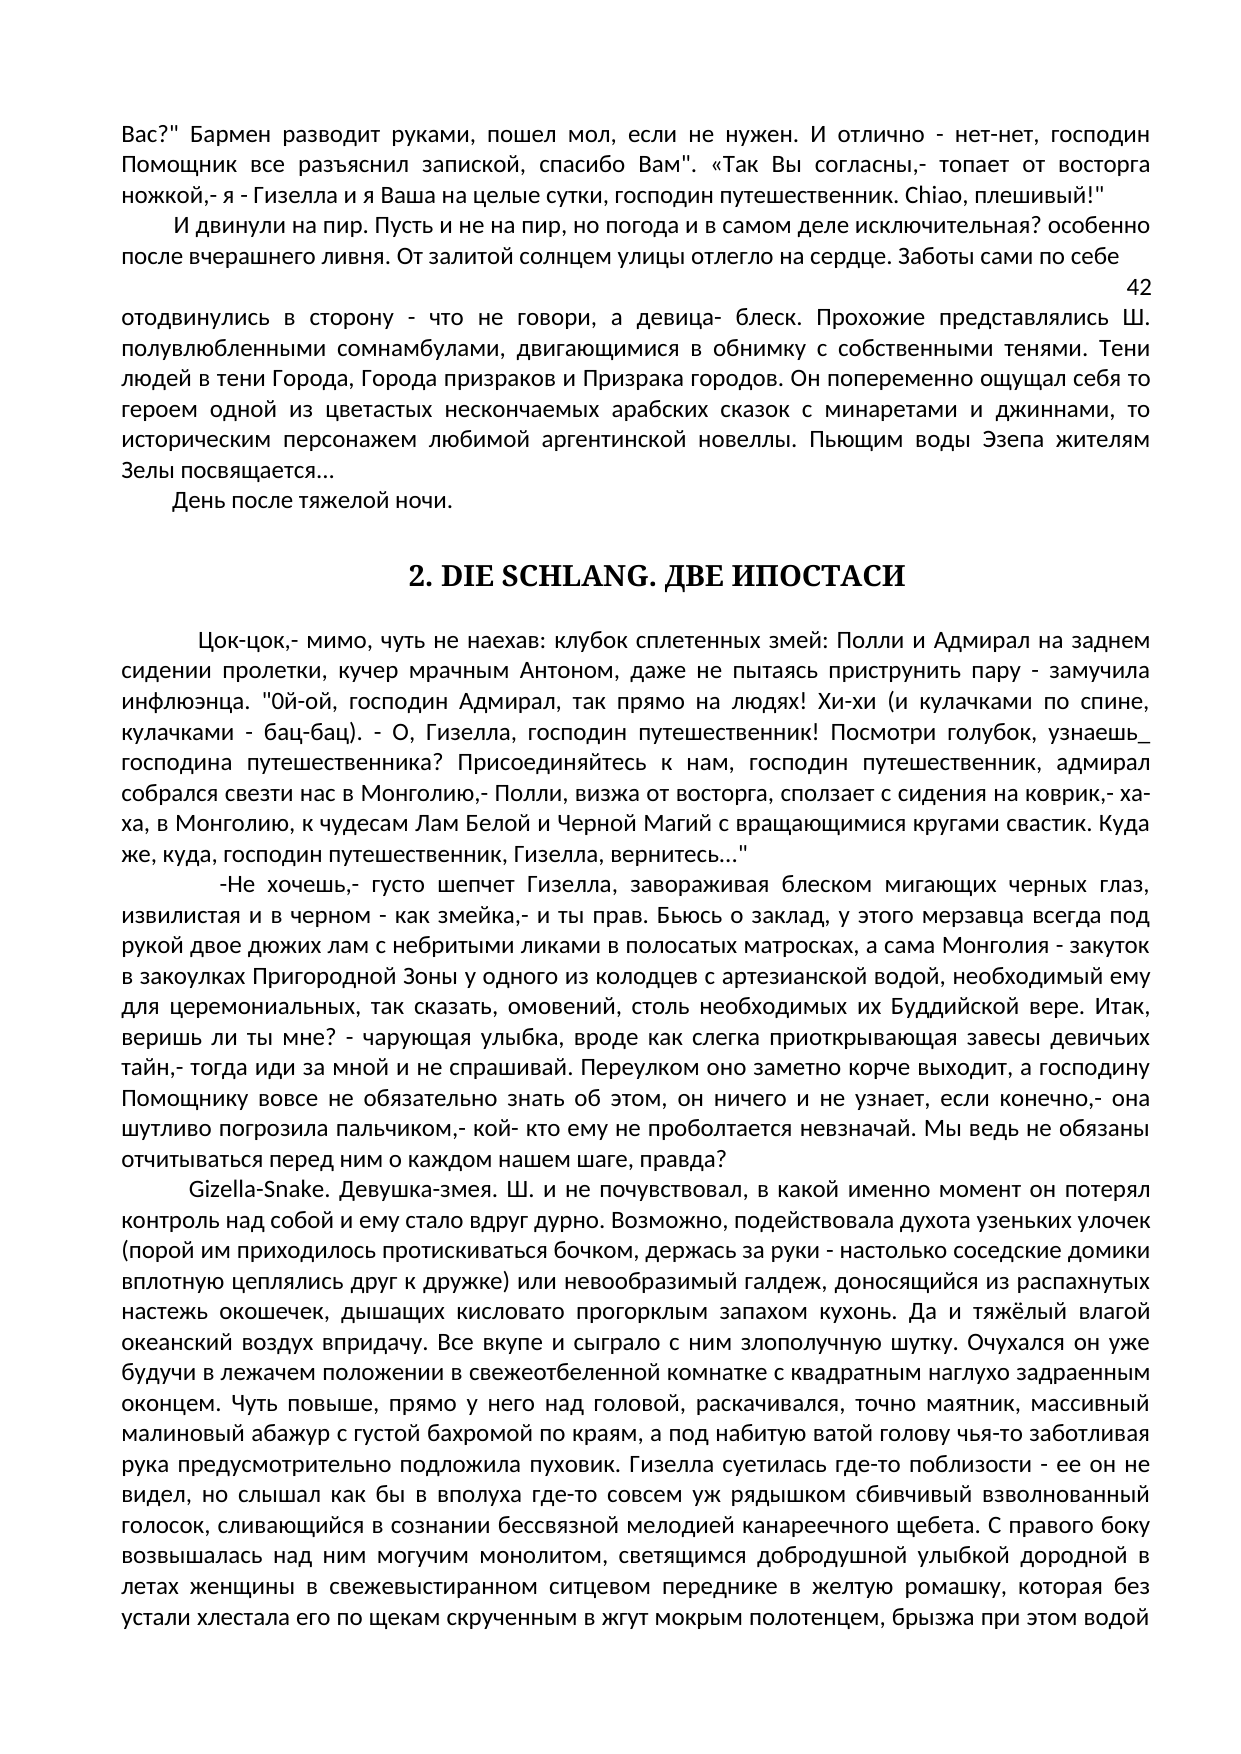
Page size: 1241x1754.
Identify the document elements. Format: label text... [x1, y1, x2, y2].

text Цок-цок,- мимо, чуть не наехав: клубок сплетенных змей: Полли и Адмирал на заднем сидении пролетки, кучер мрачным Антоном, даже не пытаясь приструнить пару - замучила инфлюэнца. "0й-ой, господин Адмирал, так прямо на людях! Хи-хи (и кулачками по спине, кулачками - бац-бац). - О, Гизелла, господин путешественник! Посмотри голубок, узнаешь_ господина путешественника? Присоединяйтесь к нам, господин путешественник, адмирал собрался свезти нас в Монголию,- Полли, визжа от восторга, сползает с сидения на коврик,- ха-ха, в Монголию, к чудесам Лам Белой и Черной Магий с вращающимися кругами свастик. Куда же, куда, господин путешественник, Гизелла, вернитесь..." [121, 624, 1152, 868]
text отодвинулись в сторону - что не говори, а девица- блеск. Прохожие представлялись Ш. полувлюбленными сомнамбулами, двигающимися в обнимку с собственными тенями. Тени людей в тени Города, Города призраков и Призрака городов. Он попеременно ощущал себя то героем одной из цветастых нескончаемых арабских сказок с минаретами и джиннами, то историческим персонажем любимой аргентинской новеллы. Пьющим воды Эзепа жителям Зелы посвящается... [121, 301, 1152, 484]
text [121, 118, 1152, 210]
text 2. DIE SCHLANG. ДВЕ ИПОСТАСИ [121, 556, 1152, 595]
text -Не хочешь,- густо шепчет Гизелла, завораживая блеском мигающих черных глаз, извилистая и в черном - как змейка,- и ты прав. Бьюсь о заклад, у этого мерзавца всегда под рукой двое дюжих лам с небритыми ликами в полосатых матросках, а сама Монголия - закуток в закоулках Пригородной Зоны у одного из колодцев с артезианской водой, необходимый ему для церемониальных, так сказать, омовений, столь необходимых их Буддийской вере. Итак, веришь ли ты мне? - чарующая улыбка, вроде как слегка приоткрывающая завесы девичьих тайн,- тогда иди за мной и не спрашивай. Переулком оно заметно корче выходит, а господину Помощнику вовсе не обязательно знать об этом, он ничего и не узнает, если конечно,- она шутливо погрозила пальчиком,- кой- кто ему не проболтается невзначай. Мы ведь не обязаны отчитываться перед ним о каждом нашем шаге, правда? [121, 868, 1152, 1173]
text 42 [121, 271, 1152, 301]
text И двинули на пир. Пусть и не на пир, но погода и в самом деле исключительная? особенно после вчерашнего ливня. От залитой солнцем улицы отлегло на сердце. Заботы сами по себе [121, 210, 1152, 271]
text День после тяжелой ночи. [121, 484, 1152, 515]
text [121, 1173, 1152, 1631]
